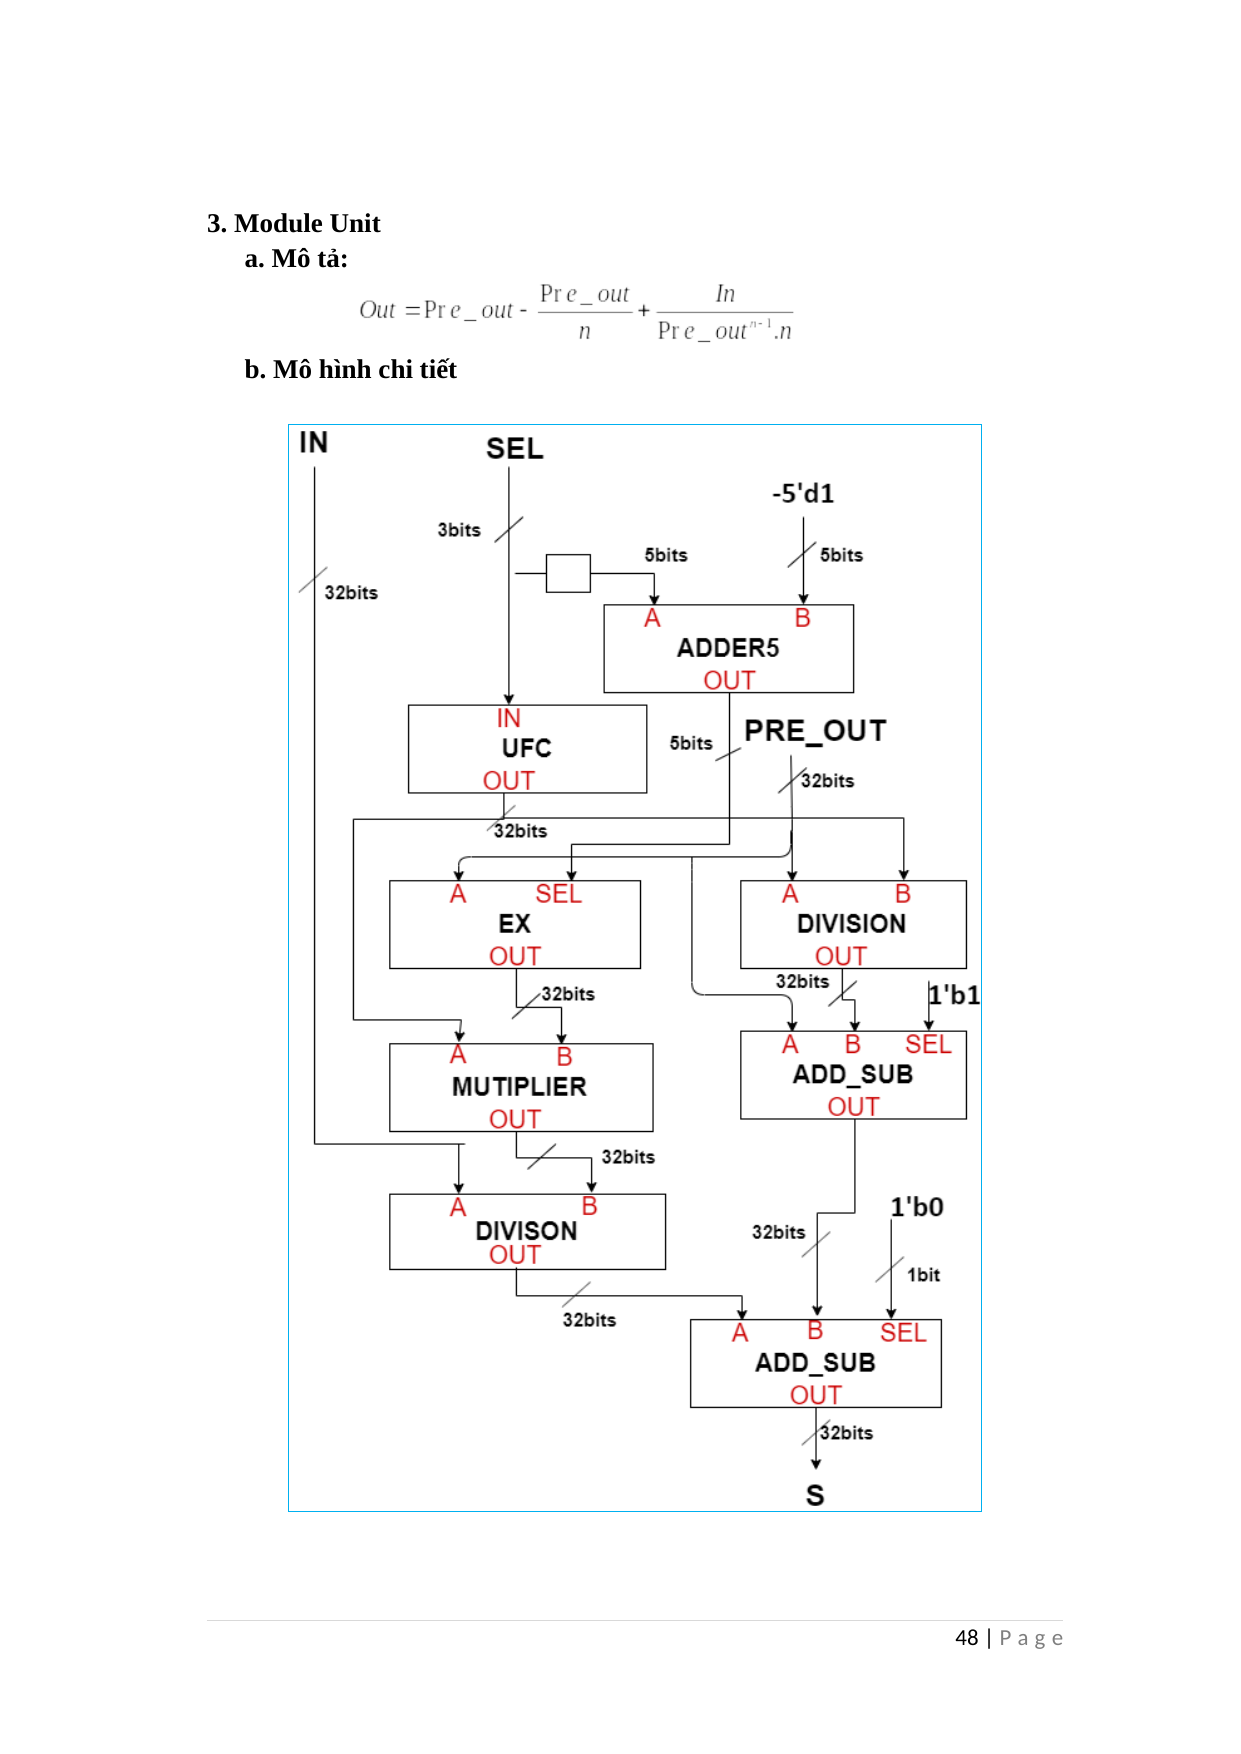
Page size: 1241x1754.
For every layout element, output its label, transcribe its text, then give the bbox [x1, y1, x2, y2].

list a. Mô tả: [244, 242, 1063, 274]
picture [290, 426, 980, 1510]
list 3. Module Unit [207, 207, 1063, 238]
list b. Mô hình chi tiết [207, 353, 1063, 384]
